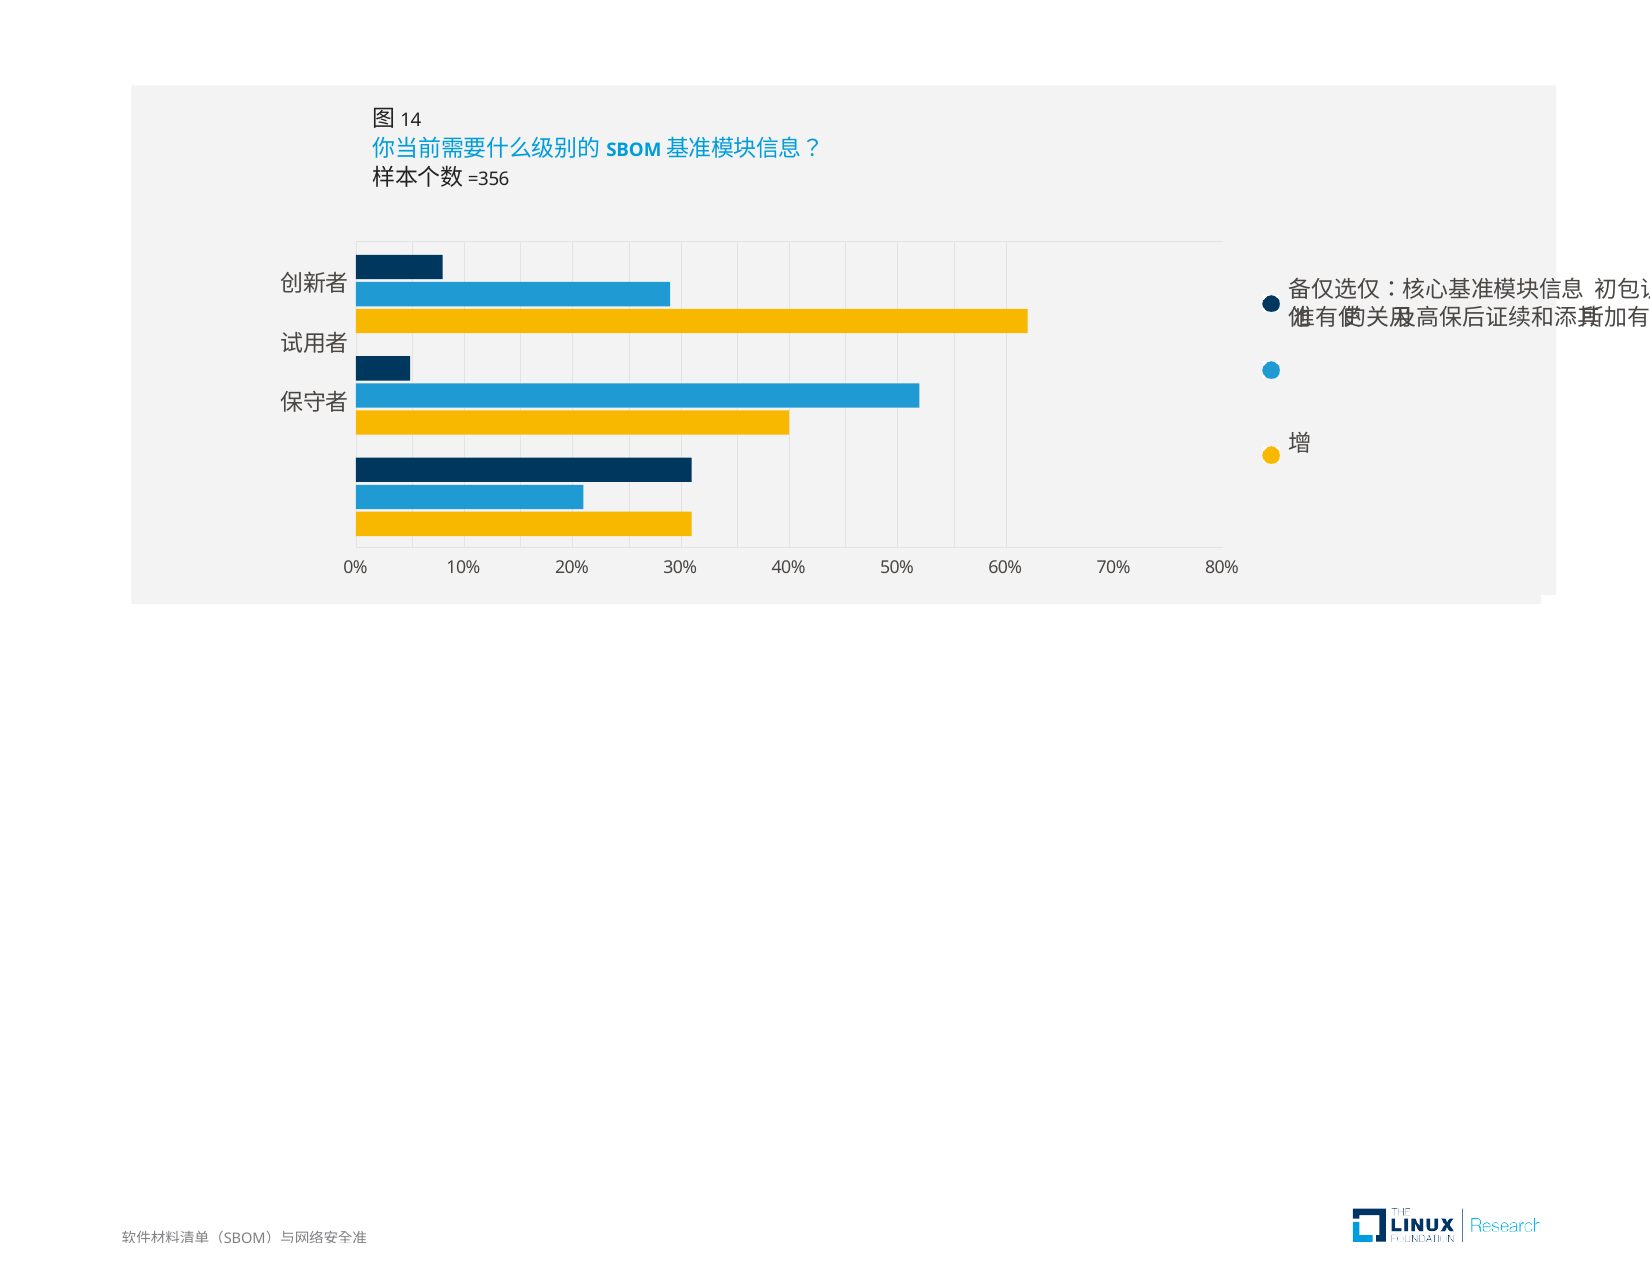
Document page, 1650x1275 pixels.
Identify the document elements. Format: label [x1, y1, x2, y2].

picture [1262, 446, 1280, 464]
picture [1471, 1218, 1533, 1232]
picture [1536, 1218, 1541, 1232]
picture [1391, 1208, 1454, 1242]
picture [1262, 361, 1280, 379]
picture [1262, 295, 1280, 312]
